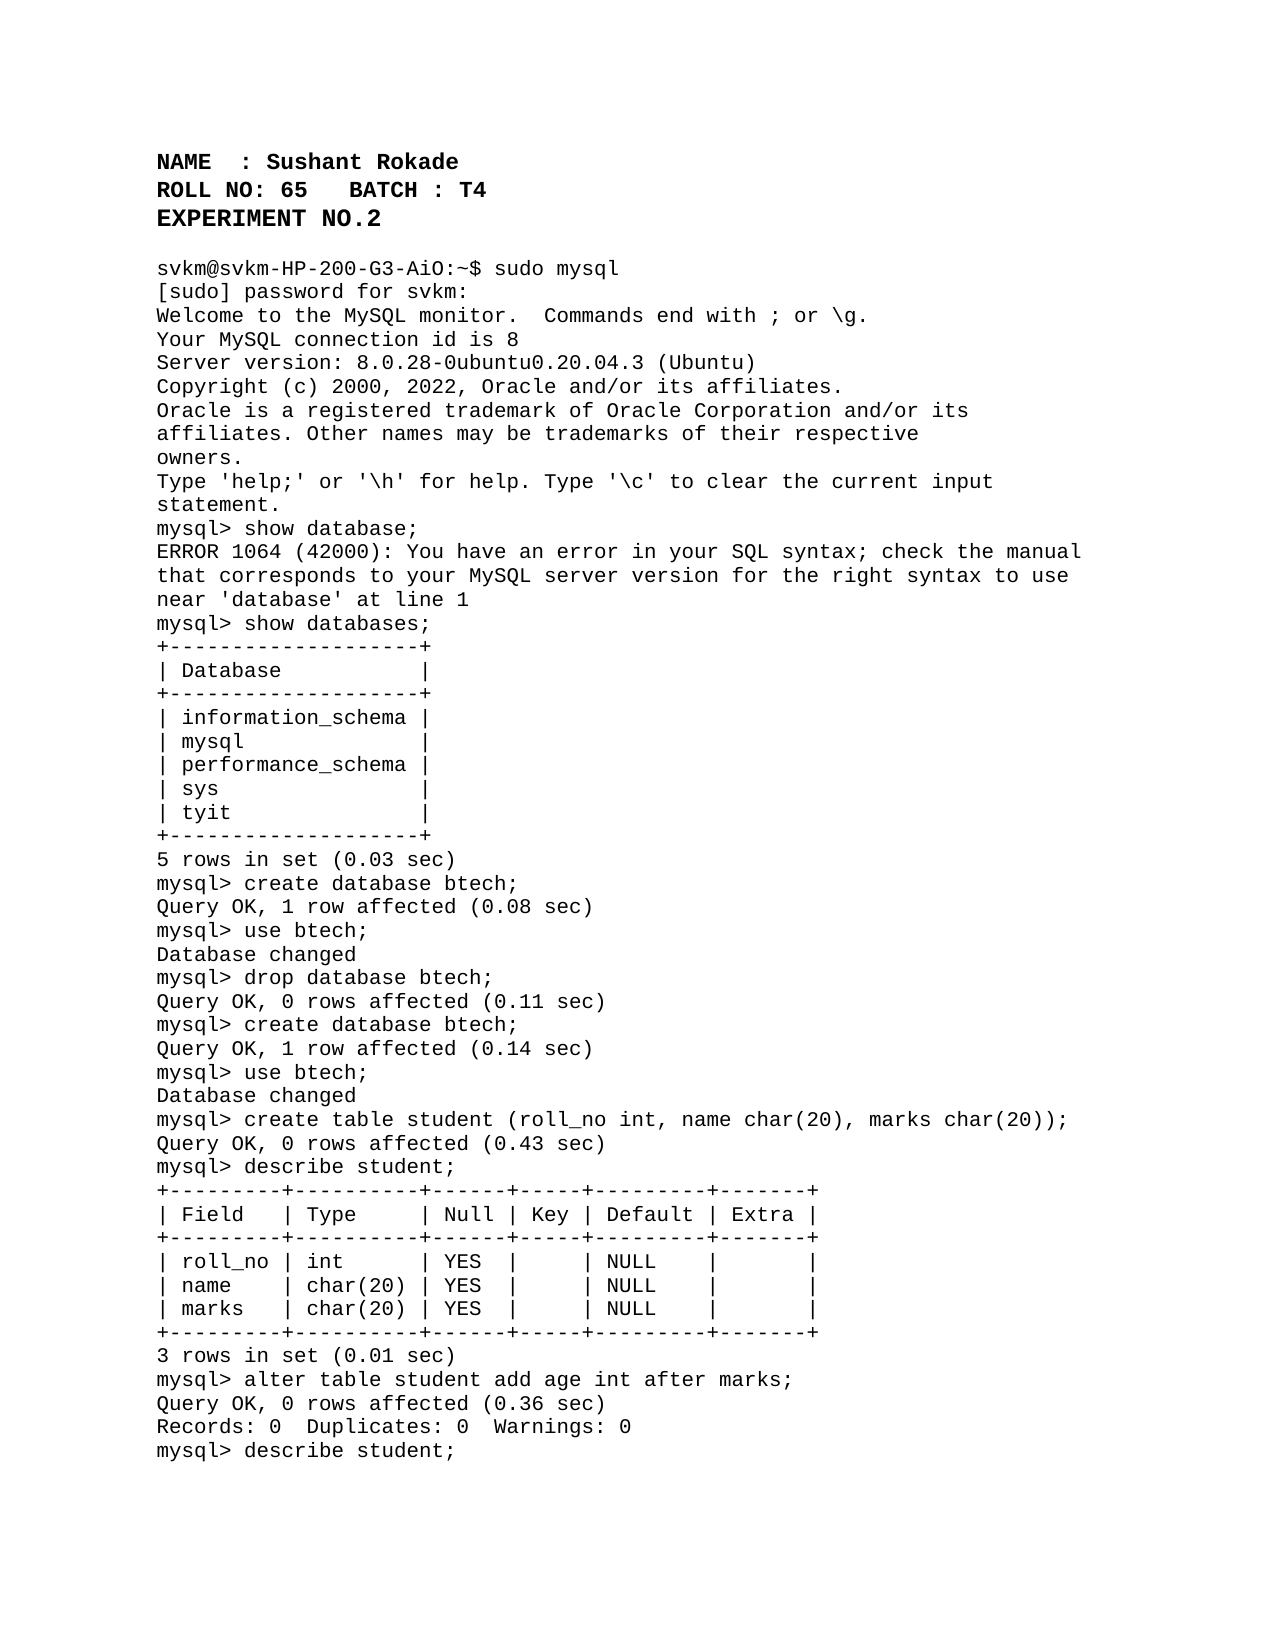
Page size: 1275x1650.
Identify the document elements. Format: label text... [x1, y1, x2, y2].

text +---------+----------+------+-----+---------+-------+ [156, 1227, 1118, 1251]
text mysql> drop database btech; [156, 967, 1118, 991]
text mysql> show database; [156, 518, 1118, 542]
text Welcome to the MySQL monitor. Commands end with ; or \g. [156, 305, 1118, 329]
text ERROR 1064 (42000): You have an error in your SQL syntax; check the manual that corresponds to your MySQL server version for the right syntax to use near 'database' at line 1 [156, 542, 1118, 612]
text mysql> describe student; [156, 1440, 1118, 1464]
text +---------+----------+------+-----+---------+-------+ [156, 1322, 1118, 1346]
text mysql> create database btech; [156, 873, 1118, 896]
text | Database | [156, 660, 1118, 683]
text | name | char(20) | YES | | NULL | | [156, 1274, 1118, 1298]
text +--------------------+ [156, 825, 1118, 849]
text affiliates. Other names may be trademarks of their respective [156, 423, 1118, 447]
text 3 rows in set (0.01 sec) [156, 1346, 1118, 1369]
text +---------+----------+------+-----+---------+-------+ [156, 1180, 1118, 1204]
text mysql> show databases; [156, 612, 1118, 636]
text mysql> use btech; [156, 920, 1118, 943]
text | performance_schema | [156, 754, 1118, 778]
text Query OK, 0 rows affected (0.11 sec) [156, 991, 1118, 1014]
text svkm@svkm-HP-200-G3-AiO:~$ sudo mysql [156, 258, 1118, 281]
text Database changed [156, 1085, 1118, 1109]
text | Field | Type | Null | Key | Default | Extra | [156, 1204, 1118, 1227]
text mysql> create table student (roll_no int, name char(20), marks char(20)); [156, 1109, 1118, 1133]
text Query OK, 1 row affected (0.14 sec) [156, 1038, 1118, 1062]
text Type 'help;' or '\h' for help. Type '\c' to clear the current input statement. [156, 471, 1118, 518]
text [sudo] password for svkm: [156, 281, 1118, 305]
text 5 rows in set (0.03 sec) [156, 849, 1118, 873]
text Query OK, 0 rows affected (0.43 sec) [156, 1133, 1118, 1156]
text | tyit | [156, 802, 1118, 825]
text mysql> use btech; [156, 1062, 1118, 1085]
text +--------------------+ [156, 683, 1118, 707]
text | marks | char(20) | YES | | NULL | | [156, 1298, 1118, 1322]
text | information_schema | [156, 707, 1118, 731]
text Your MySQL connection id is 8 [156, 329, 1118, 352]
text EXPERIMENT NO.2 [156, 206, 1118, 234]
text | sys | [156, 778, 1118, 802]
text Records: 0 Duplicates: 0 Warnings: 0 [156, 1416, 1118, 1440]
text | mysql | [156, 731, 1118, 754]
text Copyright (c) 2000, 2022, Oracle and/or its affiliates. [156, 376, 1118, 400]
text Query OK, 1 row affected (0.08 sec) [156, 896, 1118, 920]
text | roll_no | int | YES | | NULL | | [156, 1251, 1118, 1274]
text mysql> alter table student add age int after marks; [156, 1369, 1118, 1393]
text Database changed [156, 943, 1118, 967]
text ROLL NO: 65 BATCH : T4 [156, 178, 1118, 204]
text NAME : Sushant Rokade [156, 150, 1118, 176]
text mysql> create database btech; [156, 1014, 1118, 1038]
text Oracle is a registered trademark of Oracle Corporation and/or its [156, 400, 1118, 423]
text owners. [156, 447, 1118, 471]
text Query OK, 0 rows affected (0.36 sec) [156, 1393, 1118, 1416]
text Server version: 8.0.28-0ubuntu0.20.04.3 (Ubuntu) [156, 352, 1118, 376]
text mysql> describe student; [156, 1156, 1118, 1180]
text +--------------------+ [156, 636, 1118, 660]
